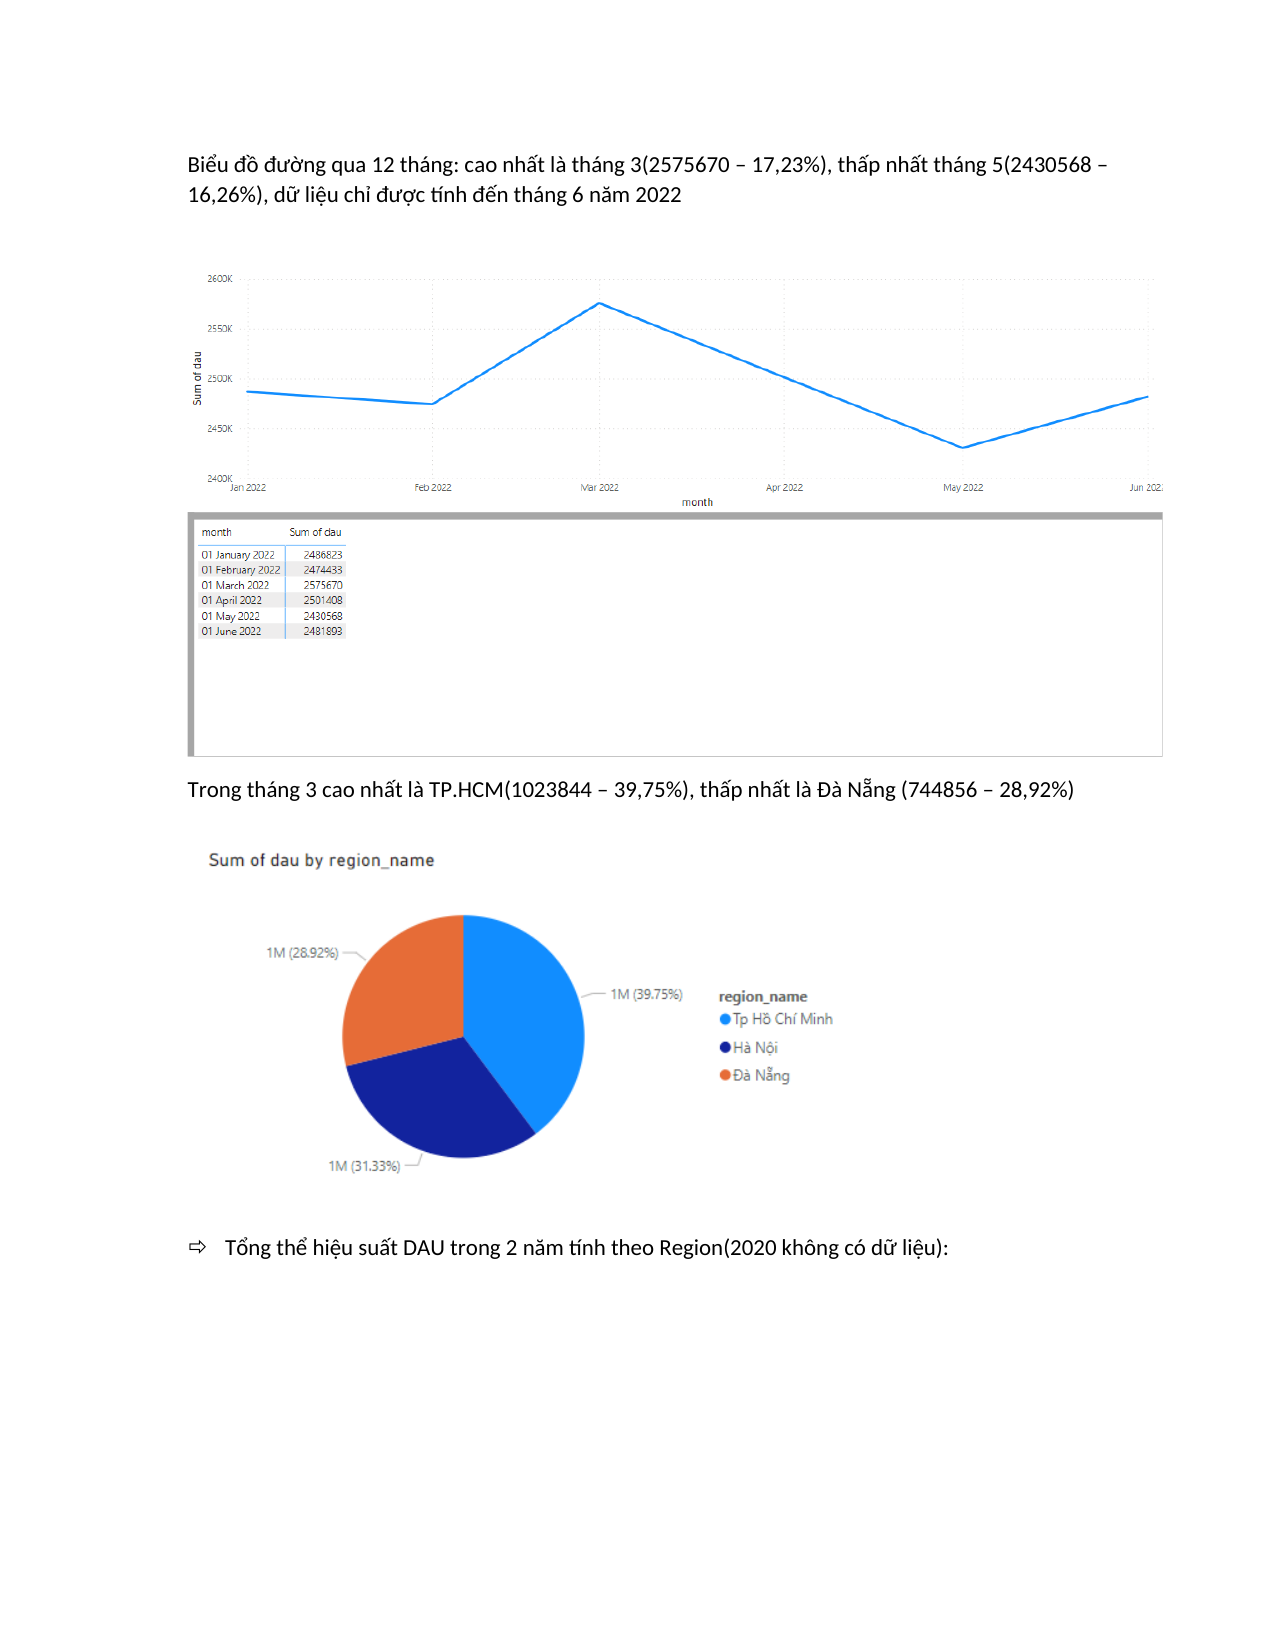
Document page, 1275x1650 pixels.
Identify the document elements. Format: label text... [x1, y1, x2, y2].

picture [187, 273, 1163, 757]
text Biểu đồ đường qua 12 tháng: cao nhất là tháng 3(2575670 – 17,23%), thấp nhất tháng 5(2430568 – 16,26%), dữ liệu chỉ được tính đến tháng 6 năm 2022 [187, 150, 1125, 208]
text Trong tháng 3 cao nhất là TP.HCM(1023844 – 39,75%), thấp nhất là Đà Nẵng (744856 – 28,92%) [187, 775, 1125, 803]
list Tổng thể hiệu suất DAU trong 2 năm tính theo Region(2020 không có dữ liệu): [187, 1233, 1125, 1261]
picture [187, 821, 884, 1215]
